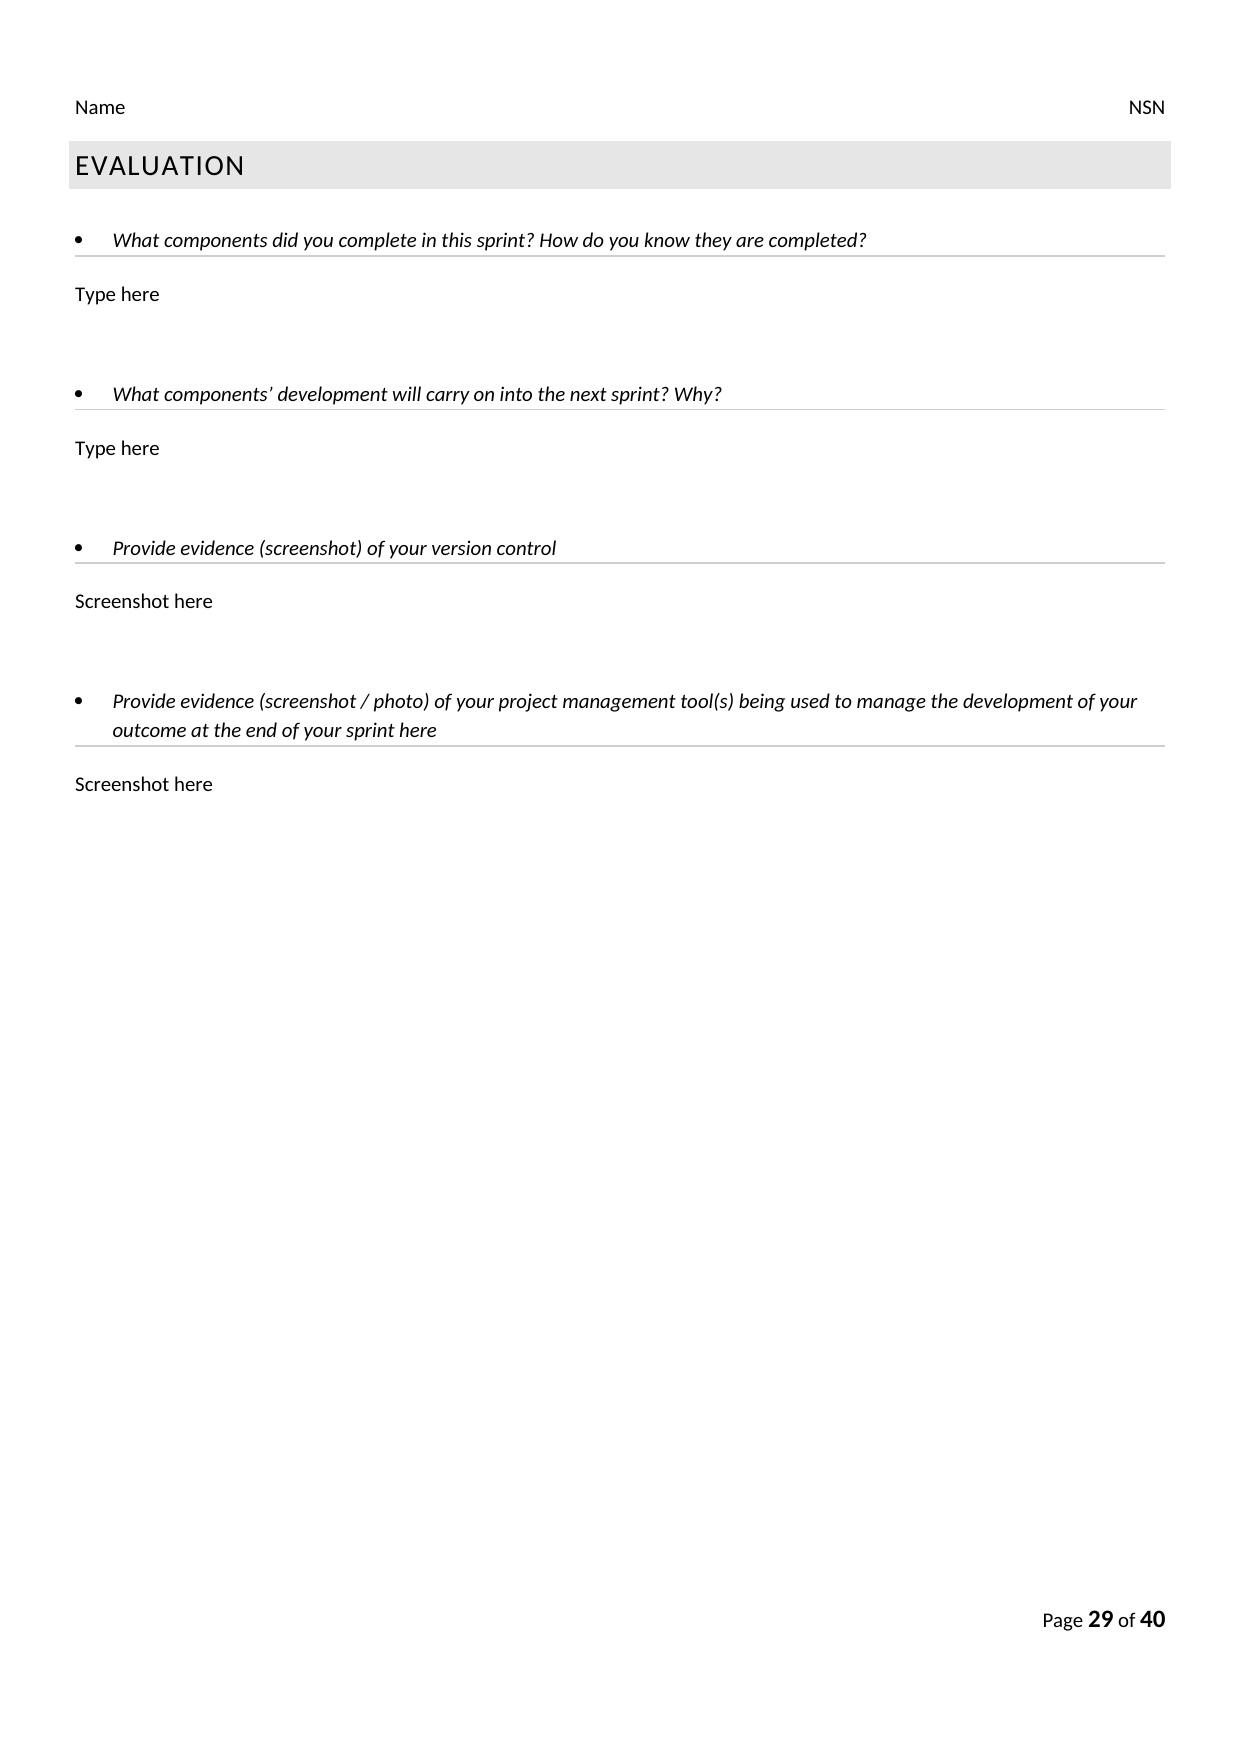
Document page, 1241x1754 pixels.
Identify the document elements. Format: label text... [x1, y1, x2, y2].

text What components did you complete in this sprint? How do you know they are completed? [75, 228, 1165, 255]
text Type here [75, 281, 1165, 307]
text Provide evidence (screenshot / photo) of your project management tool(s) being used to manage the development of your outcome at the end of your sprint here [75, 688, 1165, 745]
text Screenshot here [75, 588, 1165, 614]
text What components’ development will carry on into the next sprint? Why? [75, 381, 1165, 409]
text Type here [75, 435, 1165, 460]
text Provide evidence (screenshot) of your version control [75, 535, 1165, 562]
text Screenshot here [75, 771, 1165, 797]
subtitle Evaluation [75, 147, 1165, 183]
